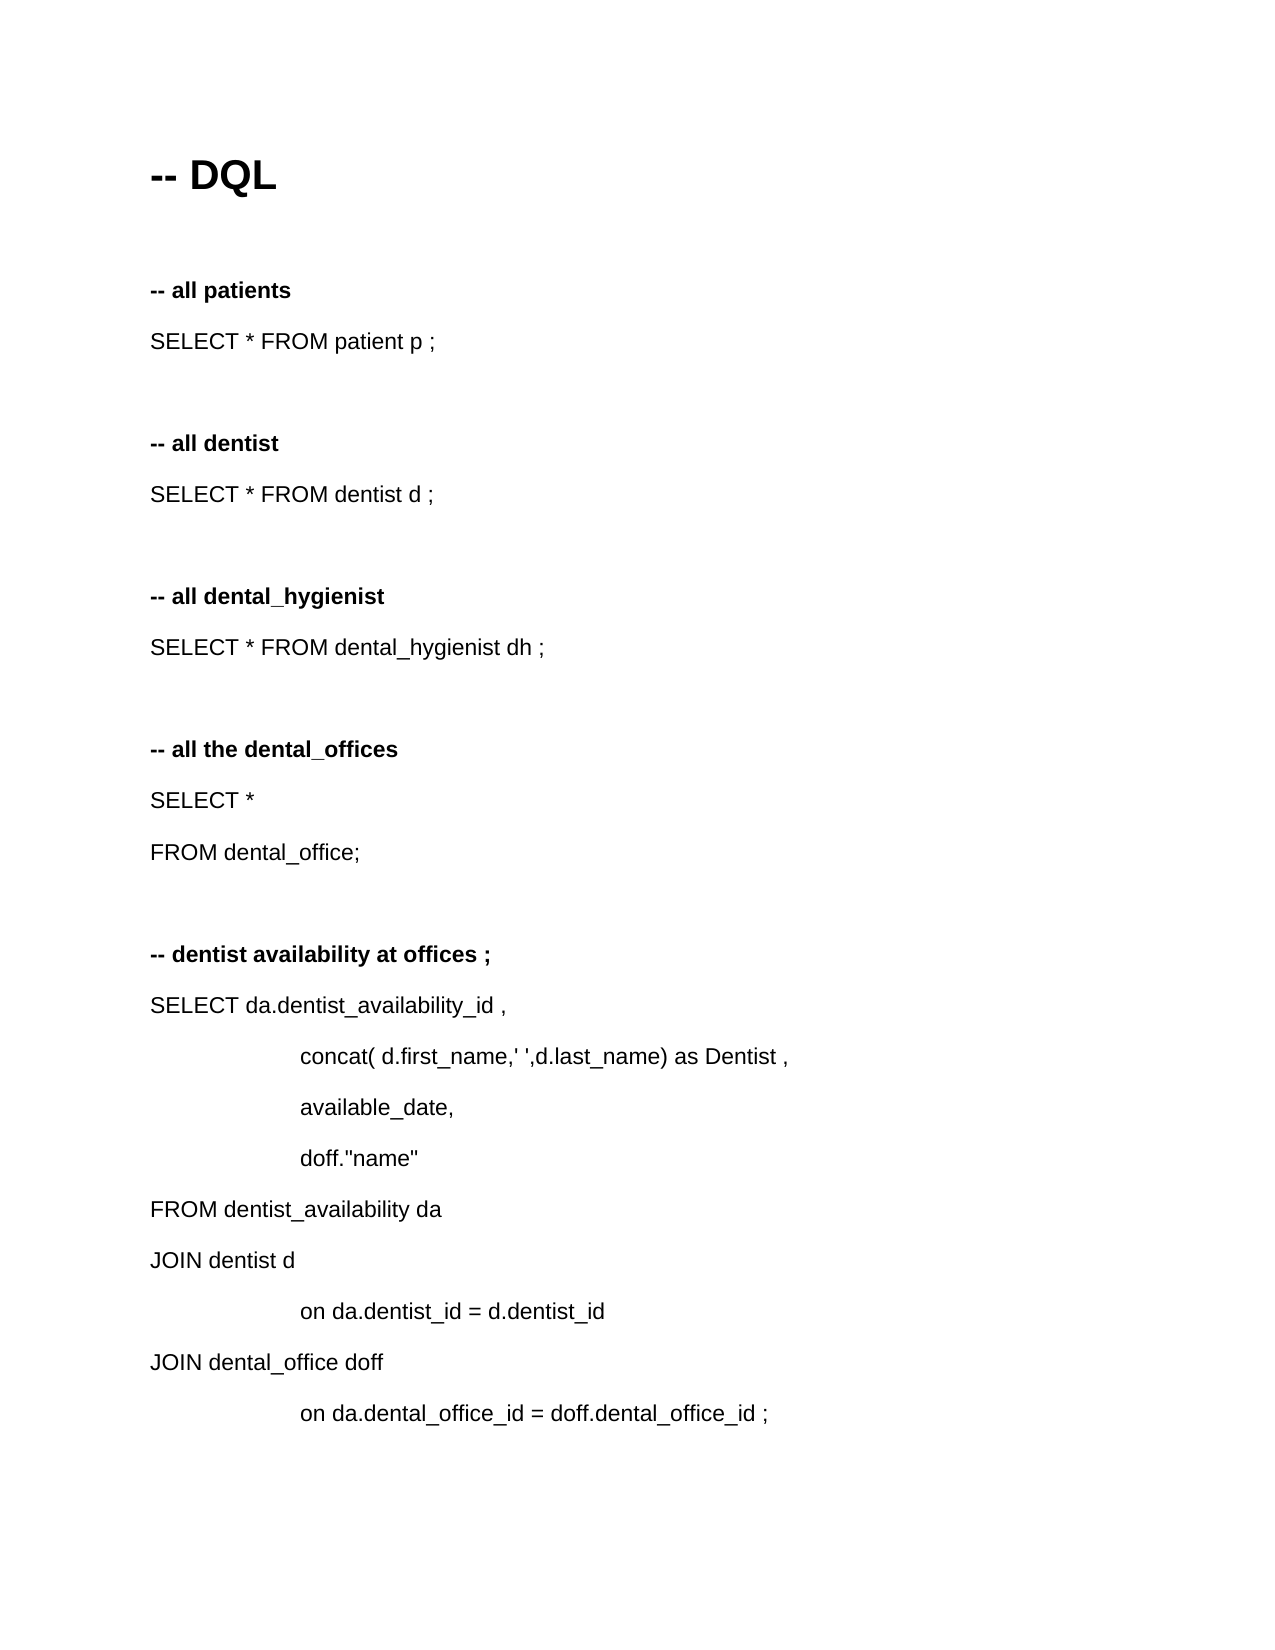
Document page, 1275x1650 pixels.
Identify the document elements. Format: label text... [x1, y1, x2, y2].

text SELECT * FROM dental_hygienist dh ; [150, 634, 1125, 661]
text available_date, [150, 1094, 1125, 1120]
text FROM dentist_availability da [150, 1196, 1125, 1222]
text SELECT * [150, 787, 1125, 814]
text on da.dentist_id = d.dentist_id [150, 1298, 1125, 1324]
text SELECT * FROM patient p ; [150, 328, 1125, 354]
text -- all dentist [150, 430, 1125, 456]
text concat( d.first_name,' ',d.last_name) as Dentist , [150, 1043, 1125, 1069]
text SELECT * FROM dentist d ; [150, 481, 1125, 507]
text -- DQL [150, 150, 1125, 198]
text -- dentist availability at offices ; [150, 941, 1125, 967]
text SELECT da.dentist_availability_id , [150, 992, 1125, 1018]
text -- all patients [150, 277, 1125, 303]
text on da.dental_office_id = doff.dental_office_id ; [150, 1400, 1125, 1426]
text doff."name" [150, 1145, 1125, 1171]
text JOIN dentist d [150, 1247, 1125, 1273]
text -- all dental_hygienist [150, 583, 1125, 609]
text -- all the dental_offices [150, 736, 1125, 763]
text FROM dental_office; [150, 838, 1125, 865]
text JOIN dental_office doff [150, 1349, 1125, 1375]
